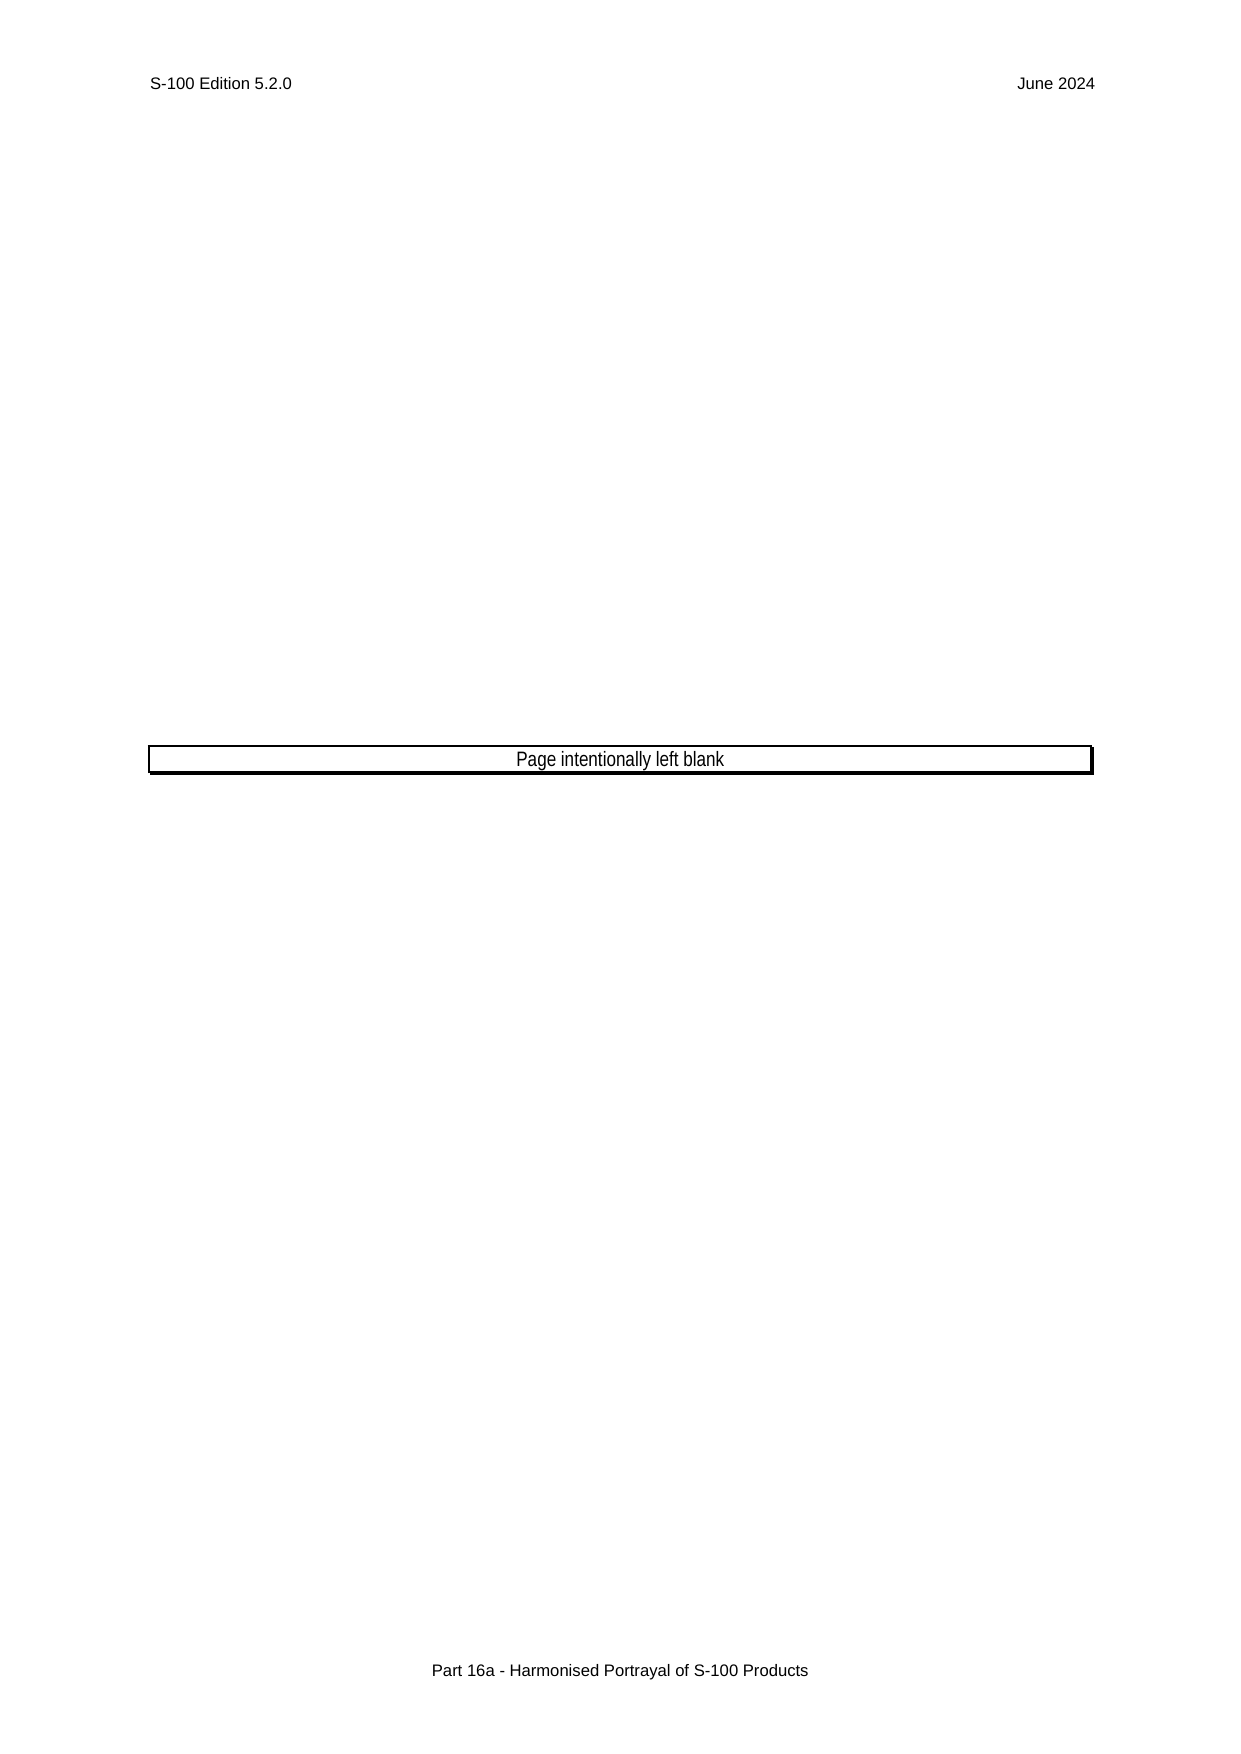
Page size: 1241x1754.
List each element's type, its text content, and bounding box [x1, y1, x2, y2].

text Page intentionally left blank [150, 747, 1090, 771]
